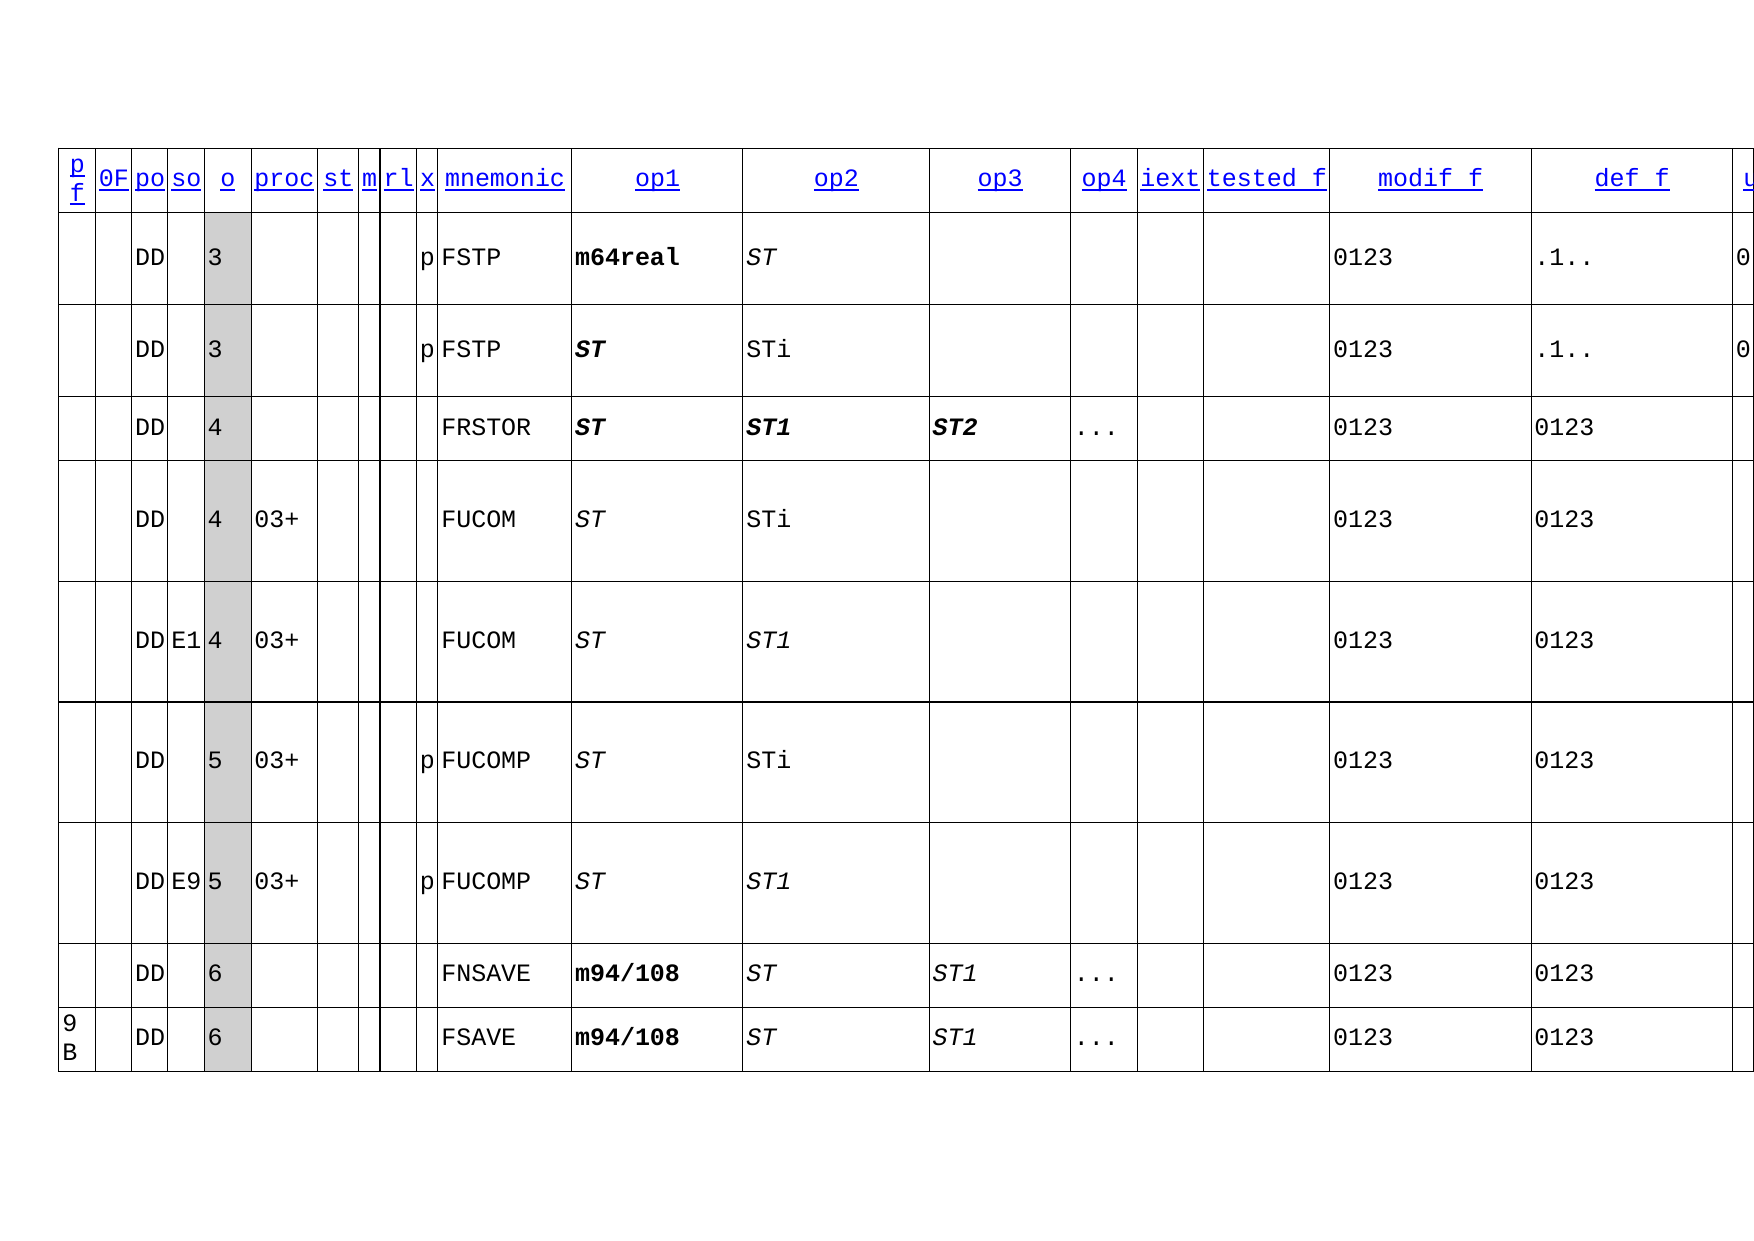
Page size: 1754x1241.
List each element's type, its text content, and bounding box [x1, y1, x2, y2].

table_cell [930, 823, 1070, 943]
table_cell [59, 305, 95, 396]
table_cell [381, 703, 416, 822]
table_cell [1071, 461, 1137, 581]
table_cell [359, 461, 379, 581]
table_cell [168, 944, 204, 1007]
table_header 0F [96, 149, 131, 212]
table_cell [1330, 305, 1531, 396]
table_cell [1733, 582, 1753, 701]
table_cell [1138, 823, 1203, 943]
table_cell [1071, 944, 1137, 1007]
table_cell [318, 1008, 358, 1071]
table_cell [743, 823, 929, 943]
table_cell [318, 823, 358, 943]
table_header op2 [743, 149, 929, 212]
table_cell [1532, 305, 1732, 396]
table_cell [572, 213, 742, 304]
table_header op4 [1071, 149, 1137, 212]
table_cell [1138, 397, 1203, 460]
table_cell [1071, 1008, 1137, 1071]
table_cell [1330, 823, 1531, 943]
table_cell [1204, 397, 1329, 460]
table_header modif f [1330, 149, 1531, 212]
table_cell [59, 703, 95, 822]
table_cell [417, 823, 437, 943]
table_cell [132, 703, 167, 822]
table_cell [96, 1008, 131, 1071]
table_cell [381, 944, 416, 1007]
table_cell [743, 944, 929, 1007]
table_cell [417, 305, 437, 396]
table_header pf [59, 149, 95, 212]
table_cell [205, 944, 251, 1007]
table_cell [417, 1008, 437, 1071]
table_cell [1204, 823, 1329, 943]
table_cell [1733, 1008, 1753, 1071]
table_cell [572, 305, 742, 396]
table_header proc [252, 149, 317, 212]
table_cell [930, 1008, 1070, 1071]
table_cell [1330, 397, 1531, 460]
table_header undef f [1733, 149, 1753, 212]
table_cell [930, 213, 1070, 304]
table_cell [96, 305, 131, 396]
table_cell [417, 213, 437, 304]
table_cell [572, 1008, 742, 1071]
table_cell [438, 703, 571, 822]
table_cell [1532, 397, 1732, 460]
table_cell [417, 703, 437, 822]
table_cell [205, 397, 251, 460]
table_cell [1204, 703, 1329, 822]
table_header op1 [572, 149, 742, 212]
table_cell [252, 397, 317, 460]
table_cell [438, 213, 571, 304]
table_header o [205, 149, 251, 212]
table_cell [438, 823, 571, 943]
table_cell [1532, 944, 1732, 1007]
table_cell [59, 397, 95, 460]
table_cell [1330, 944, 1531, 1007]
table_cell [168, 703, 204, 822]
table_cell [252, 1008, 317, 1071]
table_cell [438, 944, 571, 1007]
table_header op3 [930, 149, 1070, 212]
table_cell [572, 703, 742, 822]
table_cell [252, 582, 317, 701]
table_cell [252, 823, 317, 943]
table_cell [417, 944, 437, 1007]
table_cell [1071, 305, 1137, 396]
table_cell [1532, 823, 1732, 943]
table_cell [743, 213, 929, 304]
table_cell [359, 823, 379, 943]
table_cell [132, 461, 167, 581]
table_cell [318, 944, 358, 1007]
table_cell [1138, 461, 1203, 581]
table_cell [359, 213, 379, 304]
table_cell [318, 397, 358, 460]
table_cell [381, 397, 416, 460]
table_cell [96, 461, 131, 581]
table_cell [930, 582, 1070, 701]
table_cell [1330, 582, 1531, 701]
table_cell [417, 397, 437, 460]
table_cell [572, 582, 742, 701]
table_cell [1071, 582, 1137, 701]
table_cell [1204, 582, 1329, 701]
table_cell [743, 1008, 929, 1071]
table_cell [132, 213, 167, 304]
table_header def f [1532, 149, 1732, 212]
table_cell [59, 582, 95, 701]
table_header iext [1138, 149, 1203, 212]
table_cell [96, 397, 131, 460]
table_header po [132, 149, 167, 212]
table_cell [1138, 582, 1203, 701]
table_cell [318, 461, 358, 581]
table_header rl [381, 149, 416, 212]
table_header st [318, 149, 358, 212]
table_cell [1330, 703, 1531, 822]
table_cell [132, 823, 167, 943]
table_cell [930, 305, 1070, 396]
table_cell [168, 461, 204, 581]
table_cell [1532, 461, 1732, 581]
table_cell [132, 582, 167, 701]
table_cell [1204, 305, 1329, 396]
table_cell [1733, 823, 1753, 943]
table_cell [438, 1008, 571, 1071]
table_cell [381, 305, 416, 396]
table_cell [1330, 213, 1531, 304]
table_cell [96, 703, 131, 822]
table_header mnemonic [438, 149, 571, 212]
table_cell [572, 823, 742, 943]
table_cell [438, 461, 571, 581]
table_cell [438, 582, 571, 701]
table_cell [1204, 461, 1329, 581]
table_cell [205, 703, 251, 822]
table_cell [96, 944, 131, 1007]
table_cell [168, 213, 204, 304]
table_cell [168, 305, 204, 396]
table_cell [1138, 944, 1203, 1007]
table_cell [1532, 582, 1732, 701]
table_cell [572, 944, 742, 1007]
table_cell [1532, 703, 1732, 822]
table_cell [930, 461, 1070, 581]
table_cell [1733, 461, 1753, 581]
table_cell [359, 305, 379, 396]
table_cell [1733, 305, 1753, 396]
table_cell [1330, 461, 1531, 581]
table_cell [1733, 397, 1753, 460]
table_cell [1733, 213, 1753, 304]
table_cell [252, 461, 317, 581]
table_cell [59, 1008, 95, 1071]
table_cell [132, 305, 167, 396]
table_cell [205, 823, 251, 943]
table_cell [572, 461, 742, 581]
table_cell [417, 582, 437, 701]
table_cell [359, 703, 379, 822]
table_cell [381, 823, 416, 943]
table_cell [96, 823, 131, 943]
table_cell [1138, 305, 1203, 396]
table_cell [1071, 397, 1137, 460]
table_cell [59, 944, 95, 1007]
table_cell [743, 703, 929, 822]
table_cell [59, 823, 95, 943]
table_header tested f [1204, 149, 1329, 212]
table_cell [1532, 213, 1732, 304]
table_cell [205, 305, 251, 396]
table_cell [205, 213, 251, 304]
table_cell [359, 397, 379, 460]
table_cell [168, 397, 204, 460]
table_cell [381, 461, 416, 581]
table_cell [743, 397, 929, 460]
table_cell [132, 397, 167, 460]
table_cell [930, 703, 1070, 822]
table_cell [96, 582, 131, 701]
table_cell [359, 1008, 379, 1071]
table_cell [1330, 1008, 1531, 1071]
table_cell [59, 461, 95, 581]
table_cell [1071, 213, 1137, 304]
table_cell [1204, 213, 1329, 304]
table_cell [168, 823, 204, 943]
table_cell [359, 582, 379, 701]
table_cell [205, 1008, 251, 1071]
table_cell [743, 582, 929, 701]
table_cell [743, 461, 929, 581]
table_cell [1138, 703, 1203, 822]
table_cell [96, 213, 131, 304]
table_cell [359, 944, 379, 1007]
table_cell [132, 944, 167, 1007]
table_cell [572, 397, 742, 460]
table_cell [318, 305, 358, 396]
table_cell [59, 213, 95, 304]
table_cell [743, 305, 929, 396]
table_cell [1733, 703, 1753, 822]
table_header m [359, 149, 379, 212]
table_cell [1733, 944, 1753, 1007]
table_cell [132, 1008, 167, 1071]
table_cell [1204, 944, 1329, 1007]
table_header so [168, 149, 204, 212]
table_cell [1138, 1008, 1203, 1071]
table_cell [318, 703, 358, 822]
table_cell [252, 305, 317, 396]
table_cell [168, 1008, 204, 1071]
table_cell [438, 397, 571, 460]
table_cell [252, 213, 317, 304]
table_header x [417, 149, 437, 212]
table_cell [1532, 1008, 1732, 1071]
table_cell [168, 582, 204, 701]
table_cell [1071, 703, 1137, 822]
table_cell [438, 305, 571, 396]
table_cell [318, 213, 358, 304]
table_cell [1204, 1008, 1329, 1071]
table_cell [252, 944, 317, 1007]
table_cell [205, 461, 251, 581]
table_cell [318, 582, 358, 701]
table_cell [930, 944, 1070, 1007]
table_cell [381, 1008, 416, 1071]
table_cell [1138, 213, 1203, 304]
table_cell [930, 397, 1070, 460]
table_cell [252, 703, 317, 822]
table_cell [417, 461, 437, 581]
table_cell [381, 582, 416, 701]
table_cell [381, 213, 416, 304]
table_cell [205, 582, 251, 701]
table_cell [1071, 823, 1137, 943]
